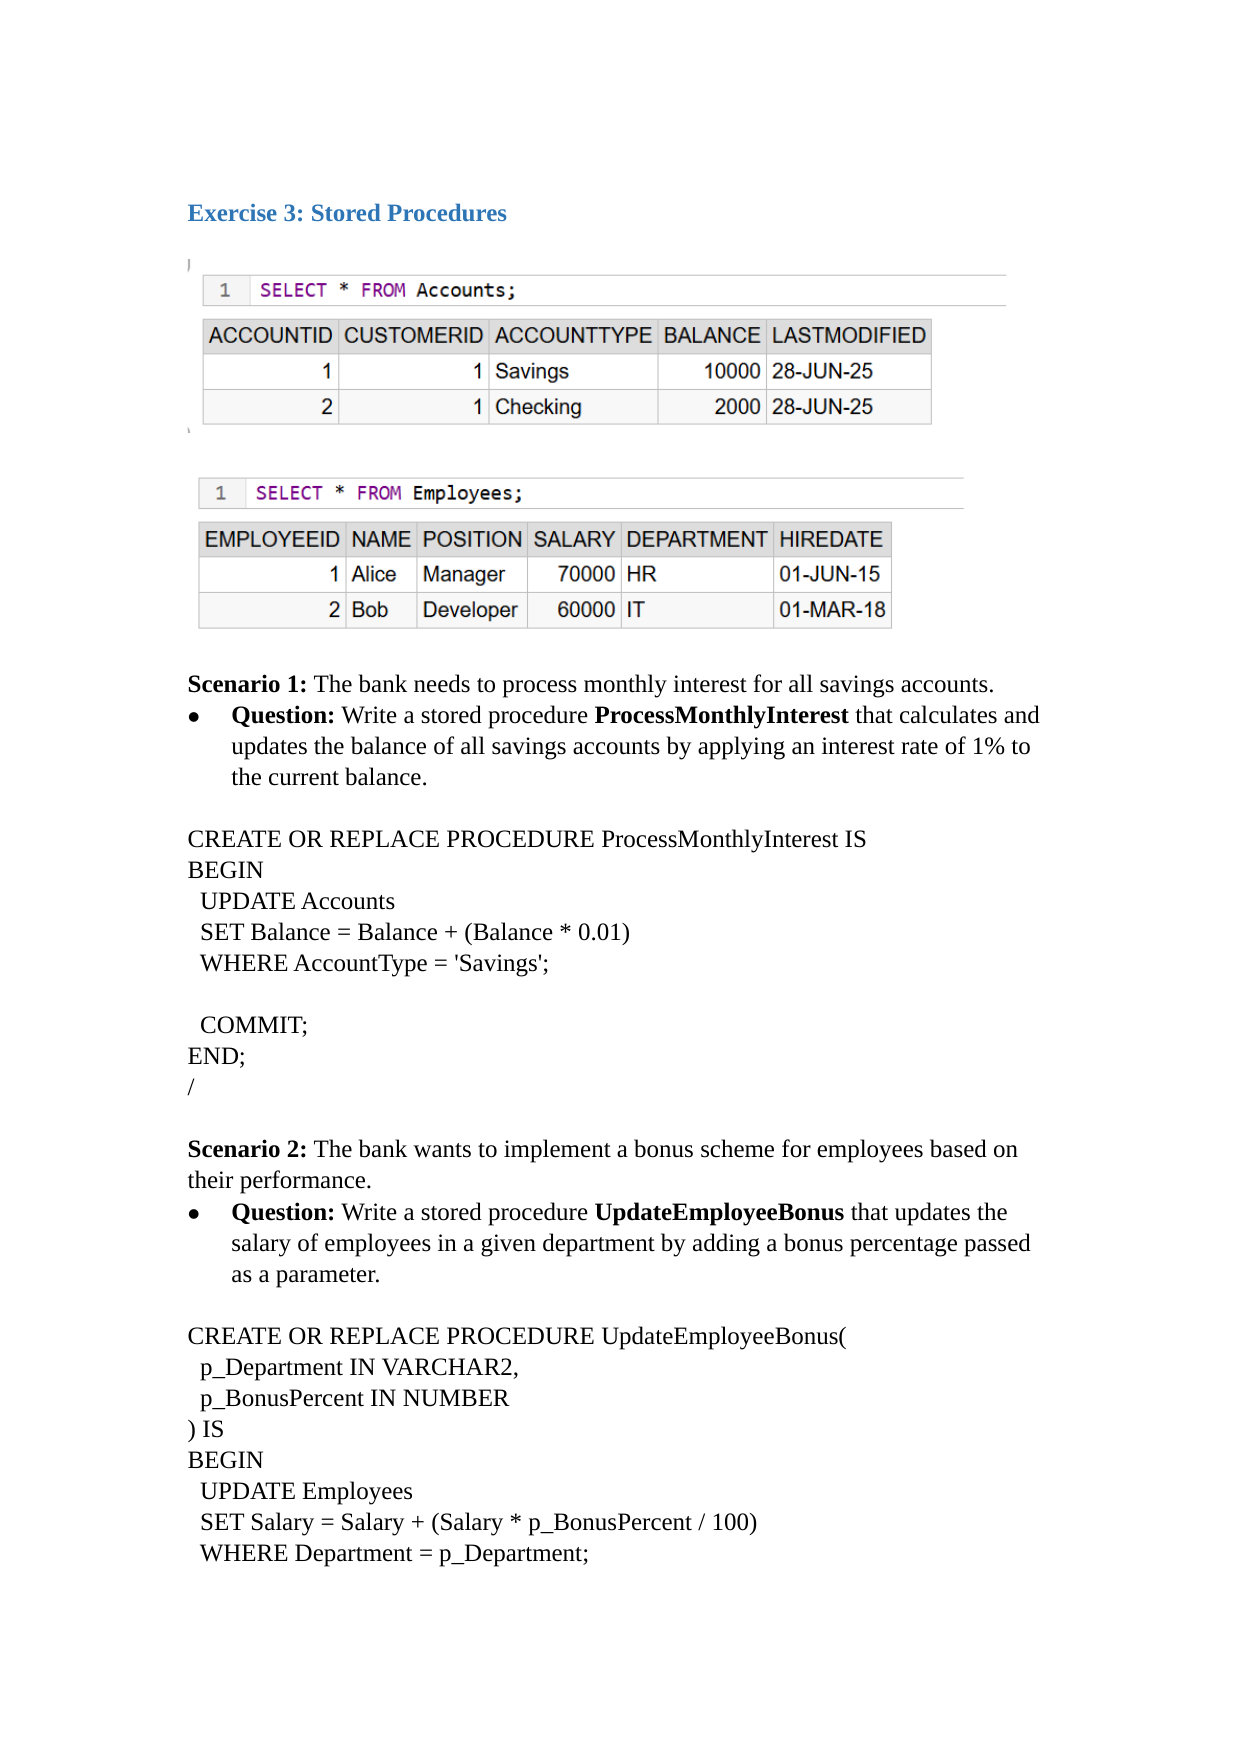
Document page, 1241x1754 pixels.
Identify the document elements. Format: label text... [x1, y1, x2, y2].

list BEGIN [187, 1445, 1053, 1474]
list Question: Write a stored procedure UpdateEmployeeBonus that updates the salary of employees in a given department by adding a bonus percentage passed as a parameter. [187, 1197, 1053, 1287]
list BEGIN [187, 855, 1053, 884]
list SET Salary = Salary + (Salary * p_BonusPercent / 100) [187, 1507, 1053, 1536]
list SET Balance = Balance + (Balance * 0.01) [187, 917, 1053, 946]
list / [187, 1072, 1053, 1101]
list WHERE AccountType = 'Savings'; [187, 948, 1053, 977]
list CREATE OR REPLACE PROCEDURE UpdateEmployeeBonus( [187, 1321, 1053, 1349]
list p_BonusPercent IN NUMBER [187, 1383, 1053, 1412]
list COMMIT; [187, 1010, 1053, 1039]
text Scenario 2: The bank wants to implement a bonus scheme for employees based on their performance. [187, 1134, 1053, 1194]
text Exercise 3: Stored Procedures [187, 198, 1053, 226]
picture [187, 259, 1007, 433]
picture [187, 466, 964, 636]
list END; [187, 1041, 1053, 1070]
text Scenario 1: The bank needs to process monthly interest for all savings accounts. [187, 669, 1053, 698]
list CREATE OR REPLACE PROCEDURE ProcessMonthlyInterest IS [187, 824, 1053, 853]
list ) IS [187, 1414, 1053, 1443]
list p_Department IN VARCHAR2, [187, 1352, 1053, 1381]
list UPDATE Employees [187, 1476, 1053, 1505]
list UPDATE Accounts [187, 886, 1053, 915]
list WHERE Department = p_Department; [187, 1538, 1053, 1567]
list Question: Write a stored procedure ProcessMonthlyInterest that calculates and updates the balance of all savings accounts by applying an interest rate of 1% to the current balance. [187, 700, 1053, 791]
